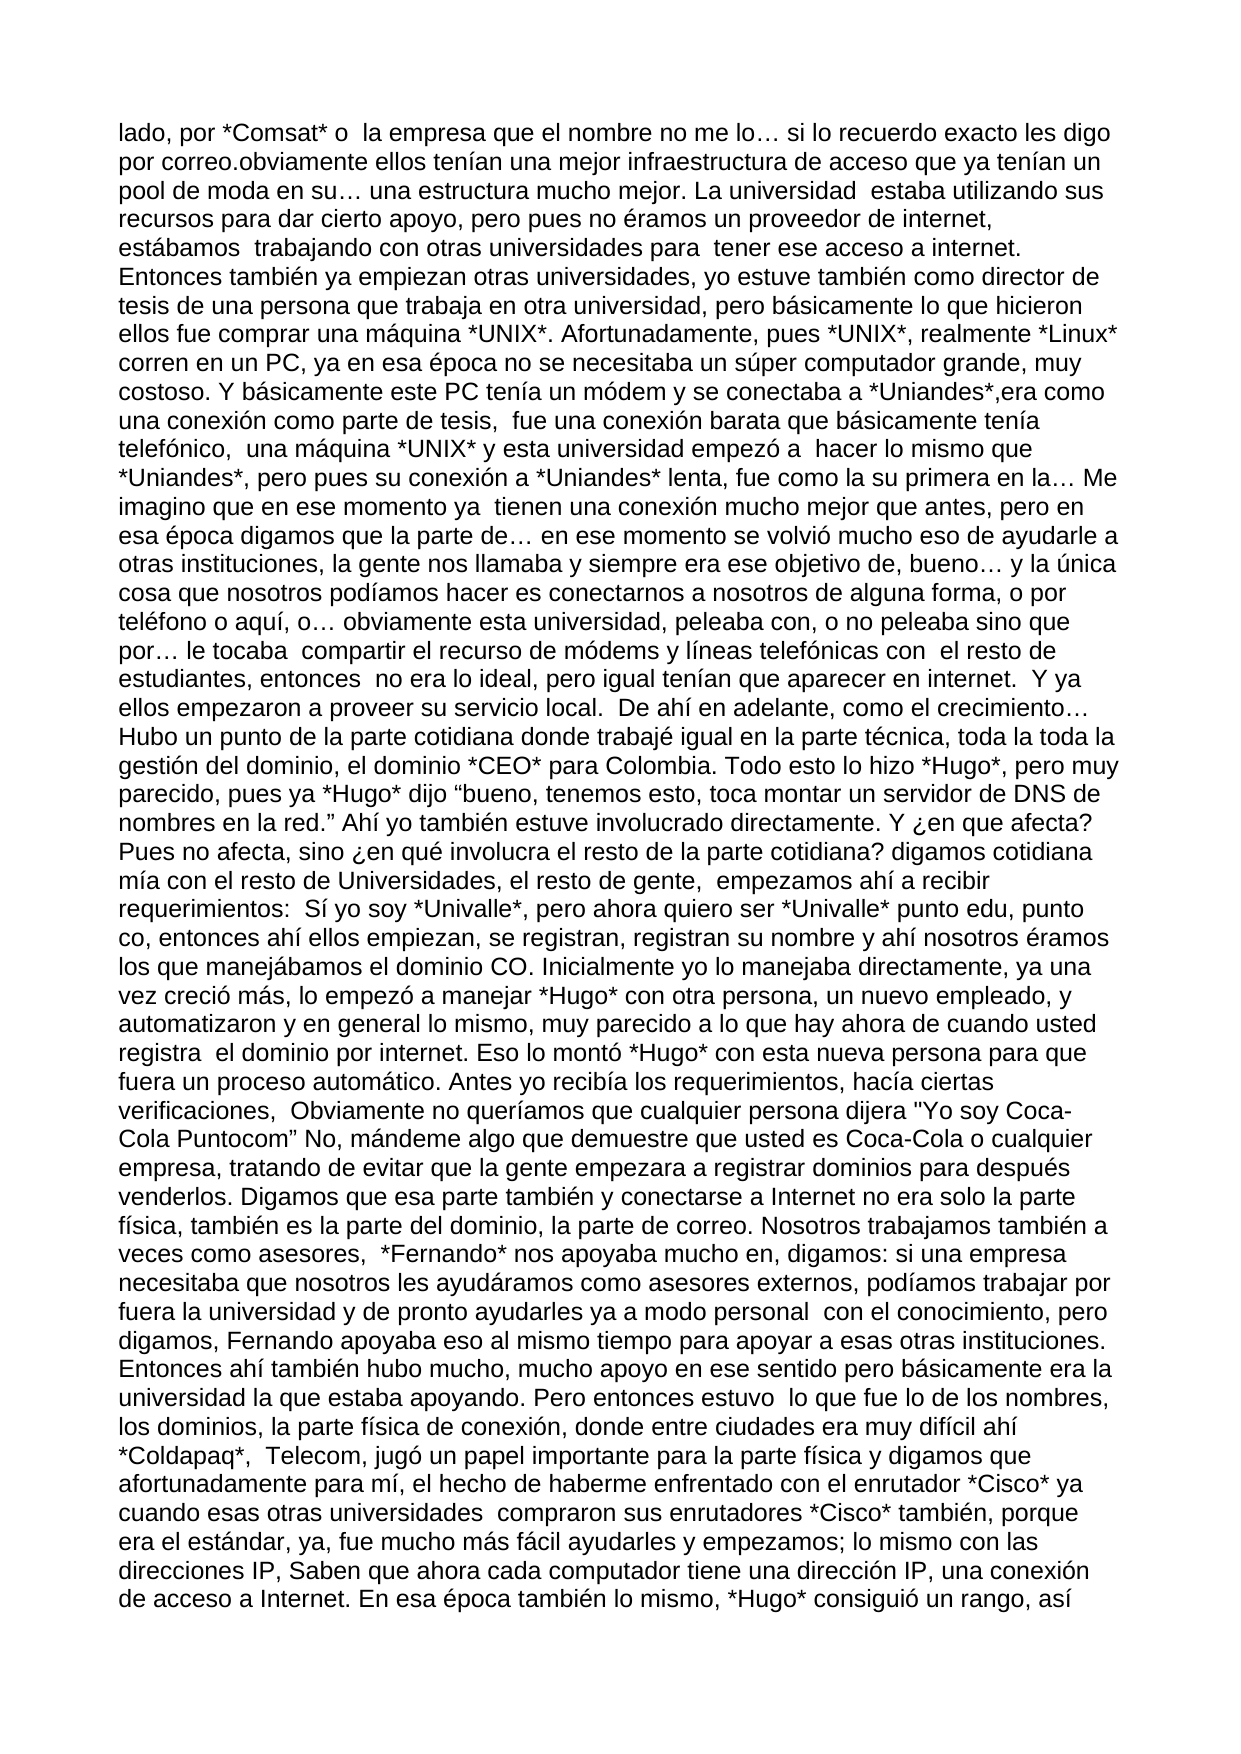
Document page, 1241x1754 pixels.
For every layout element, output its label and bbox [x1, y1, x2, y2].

text [118, 118, 1122, 1613]
